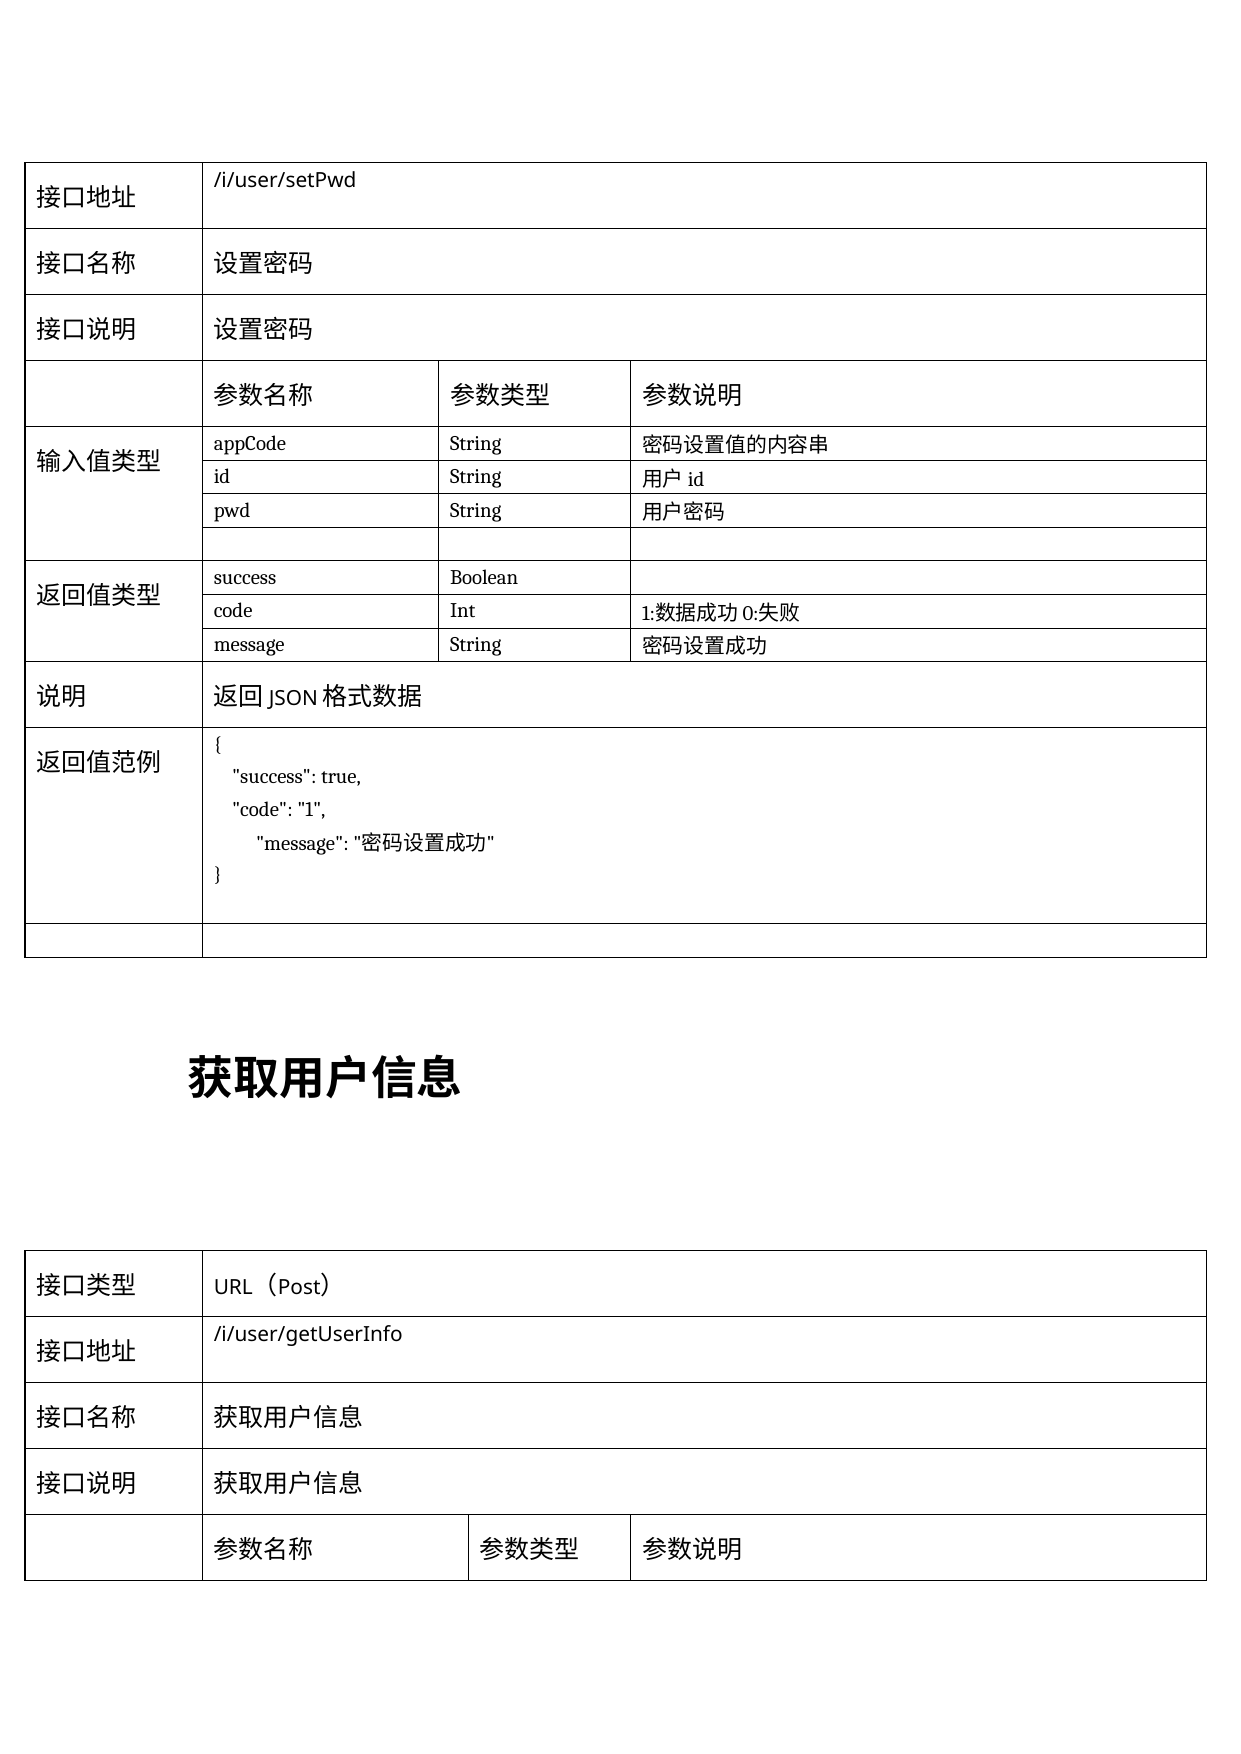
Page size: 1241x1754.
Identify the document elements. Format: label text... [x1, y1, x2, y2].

table_cell 输入值类型 [26, 427, 202, 560]
table_cell 密码设置值的内容串 [631, 427, 1206, 460]
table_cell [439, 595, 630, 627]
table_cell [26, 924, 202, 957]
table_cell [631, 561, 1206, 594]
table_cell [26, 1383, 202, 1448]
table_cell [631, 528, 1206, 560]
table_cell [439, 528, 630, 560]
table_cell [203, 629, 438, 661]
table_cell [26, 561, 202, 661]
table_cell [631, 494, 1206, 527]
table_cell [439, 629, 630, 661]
table_cell 接口地址 [26, 163, 202, 228]
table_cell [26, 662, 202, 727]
table_cell 参数名称 [203, 361, 438, 426]
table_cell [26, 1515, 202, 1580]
table_cell [26, 361, 202, 426]
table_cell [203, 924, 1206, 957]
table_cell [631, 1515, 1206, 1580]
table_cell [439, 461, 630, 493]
table_cell 参数类型 [439, 361, 630, 426]
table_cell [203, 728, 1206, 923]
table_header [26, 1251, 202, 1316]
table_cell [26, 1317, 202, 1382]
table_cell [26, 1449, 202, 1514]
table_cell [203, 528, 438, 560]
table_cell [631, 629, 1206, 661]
table_cell String [439, 427, 630, 460]
table_cell /i/user/setPwd [203, 163, 1206, 228]
table_cell appCode [203, 427, 438, 460]
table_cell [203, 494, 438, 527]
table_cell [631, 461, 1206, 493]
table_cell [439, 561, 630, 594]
table_cell 设置密码 [203, 229, 1206, 294]
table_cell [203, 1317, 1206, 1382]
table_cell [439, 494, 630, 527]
subtitle 获取用户信息 [187, 1026, 1053, 1123]
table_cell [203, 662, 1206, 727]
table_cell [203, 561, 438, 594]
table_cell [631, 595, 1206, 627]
table_cell 设置密码 [203, 295, 1206, 360]
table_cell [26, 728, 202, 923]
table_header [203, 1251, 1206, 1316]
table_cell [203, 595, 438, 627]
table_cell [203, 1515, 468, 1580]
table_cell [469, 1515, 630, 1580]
table_cell 参数说明 [631, 361, 1206, 426]
table_cell 接口说明 [26, 295, 202, 360]
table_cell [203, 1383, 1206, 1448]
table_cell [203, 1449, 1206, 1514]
table_cell 接口名称 [26, 229, 202, 294]
table_cell id [203, 461, 438, 493]
